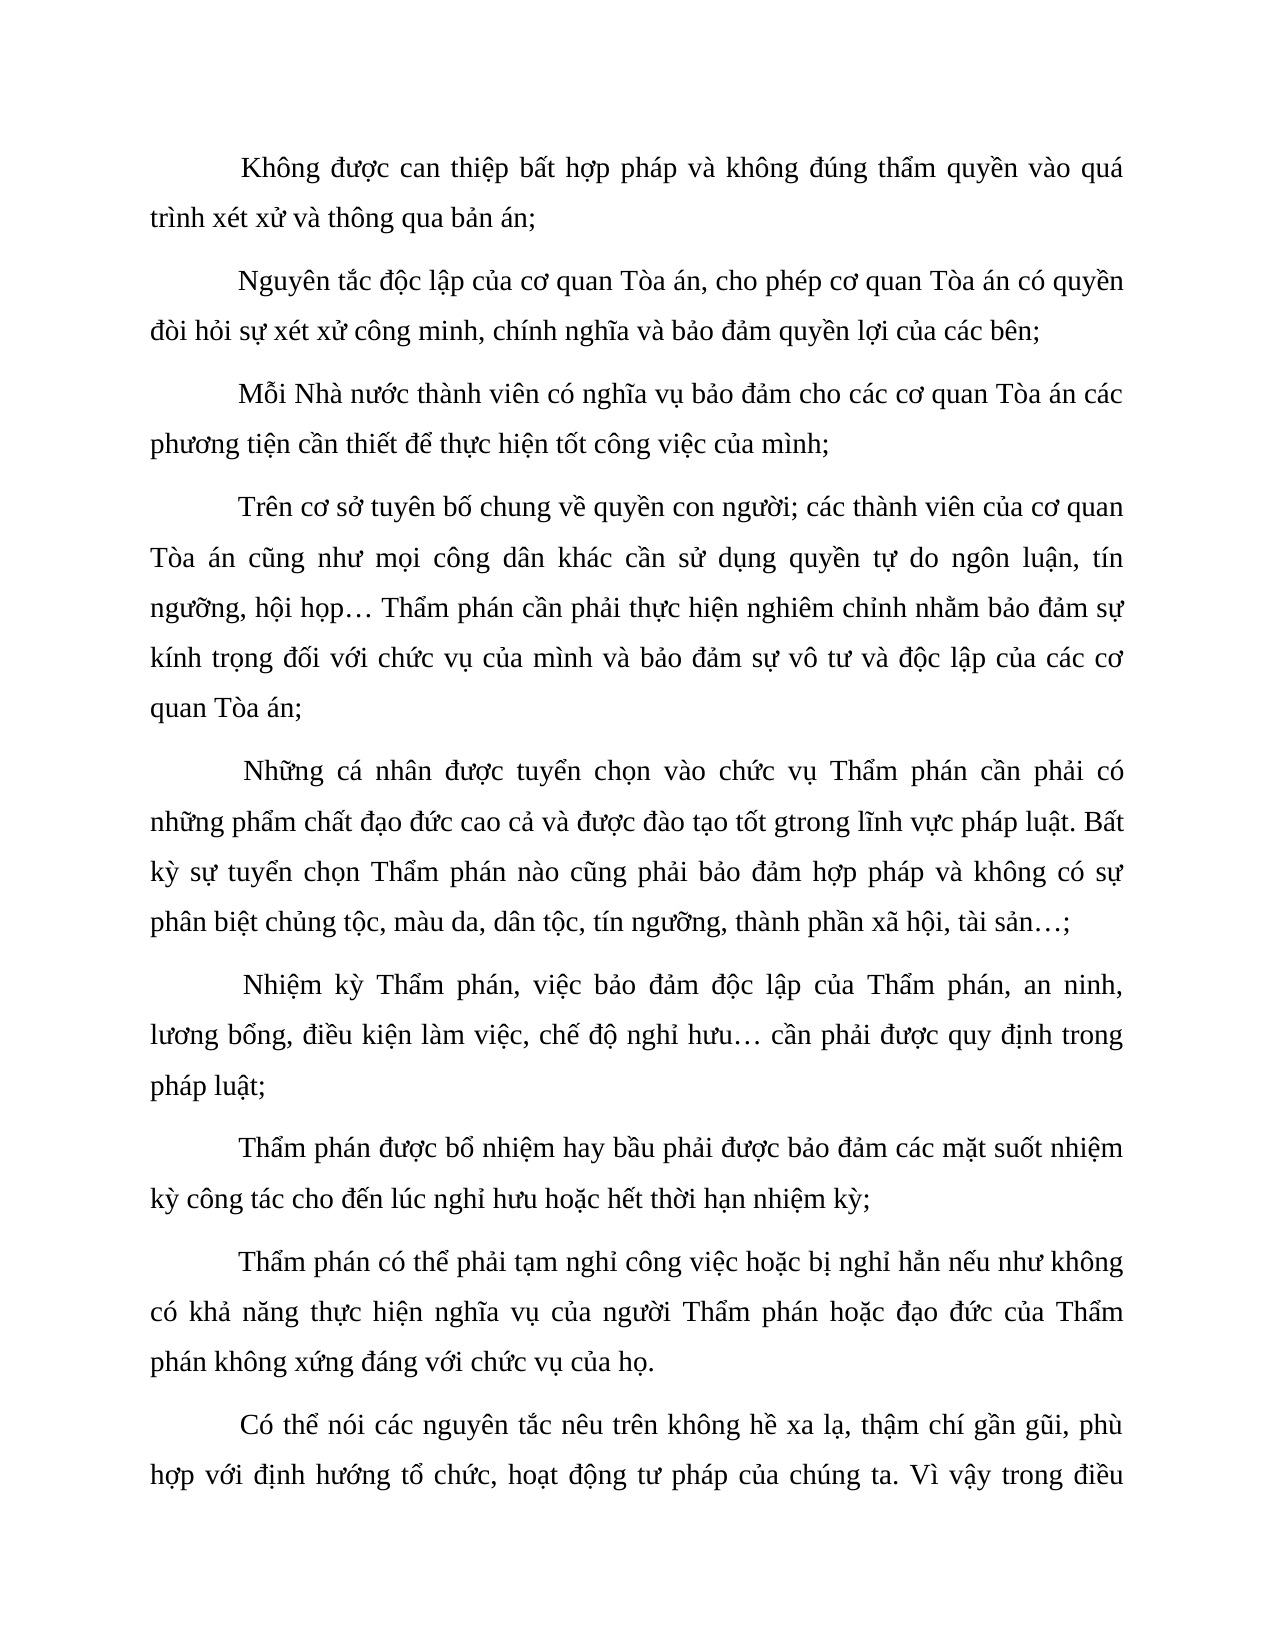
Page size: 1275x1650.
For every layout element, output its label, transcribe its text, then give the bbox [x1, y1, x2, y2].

text Nhiệm kỳ Thẩm phán, việc bảo đảm độc lập của Thẩm phán, an ninh, lương bổng, điều kiện làm việc, chế độ nghỉ hưu… cần phải được quy định trong pháp luật; [150, 967, 1125, 1101]
text Những cá nhân được tuyển chọn vào chức vụ Thẩm phán cần phải có những phẩm chất đạo đức cao cả và được đào tạo tốt gtrong lĩnh vực pháp luật. Bất kỳ sự tuyển chọn Thẩm phán nào cũng phải bảo đảm hợp pháp và không có sự phân biệt chủng tộc, màu da, dân tộc, tín ngưỡng, thành phần xã hội, tài sản…; [150, 753, 1125, 938]
text Trên cơ sở tuyên bố chung về quyền con người; các thành viên của cơ quan Tòa án cũng như mọi công dân khác cần sử dụng quyền tự do ngôn luận, tín ngưỡng, hội họp… Thẩm phán cần phải thực hiện nghiêm chỉnh nhằm bảo đảm sự kính trọng đối với chức vụ của mình và bảo đảm sự vô tư và độc lập của các cơ quan Tòa án; [150, 489, 1125, 724]
text Mỗi Nhà nước thành viên có nghĩa vụ bảo đảm cho các cơ quan Tòa án các phương tiện cần thiết để thực hiện tốt công việc của mình; [150, 376, 1125, 460]
text Thẩm phán có thể phải tạm nghỉ công việc hoặc bị nghỉ hẳn nếu như không có khả năng thực hiện nghĩa vụ của người Thẩm phán hoặc đạo đức của Thẩm phán không xứng đáng với chức vụ của họ. [150, 1244, 1125, 1378]
text Không được can thiệp bất hợp pháp và không đúng thẩm quyền vào quá trình xét xử và thông qua bản án; [150, 150, 1125, 234]
text Thẩm phán được bổ nhiệm hay bầu phải được bảo đảm các mặt suốt nhiệm kỳ công tác cho đến lúc nghỉ hưu hoặc hết thời hạn nhiệm kỳ; [150, 1131, 1125, 1214]
text Nguyên tắc độc lập của cơ quan Tòa án, cho phép cơ quan Tòa án có quyền đòi hỏi sự xét xử công minh, chính nghĩa và bảo đảm quyền lợi của các bên; [150, 263, 1125, 347]
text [150, 1407, 1125, 1491]
